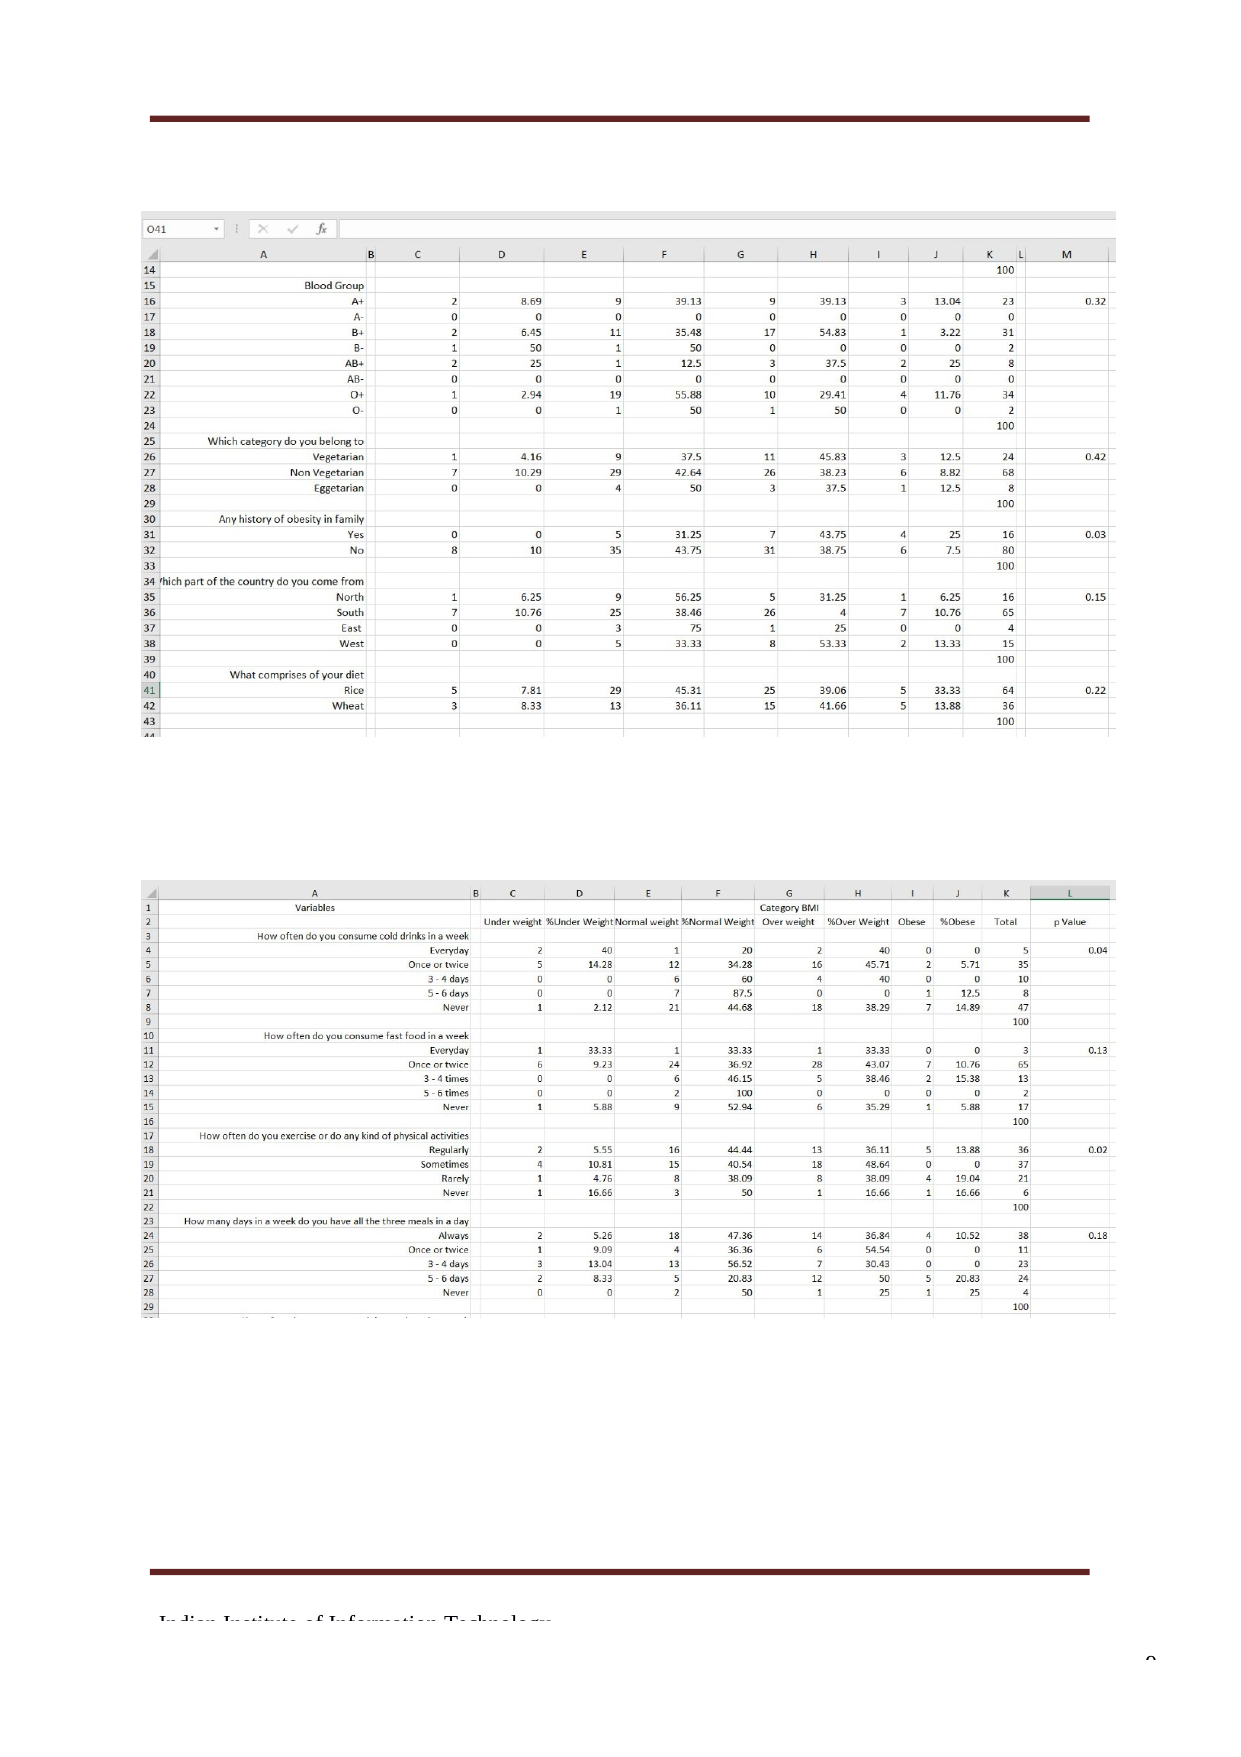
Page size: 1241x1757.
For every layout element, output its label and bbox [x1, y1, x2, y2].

picture [141, 211, 1116, 737]
picture [141, 880, 1116, 1318]
